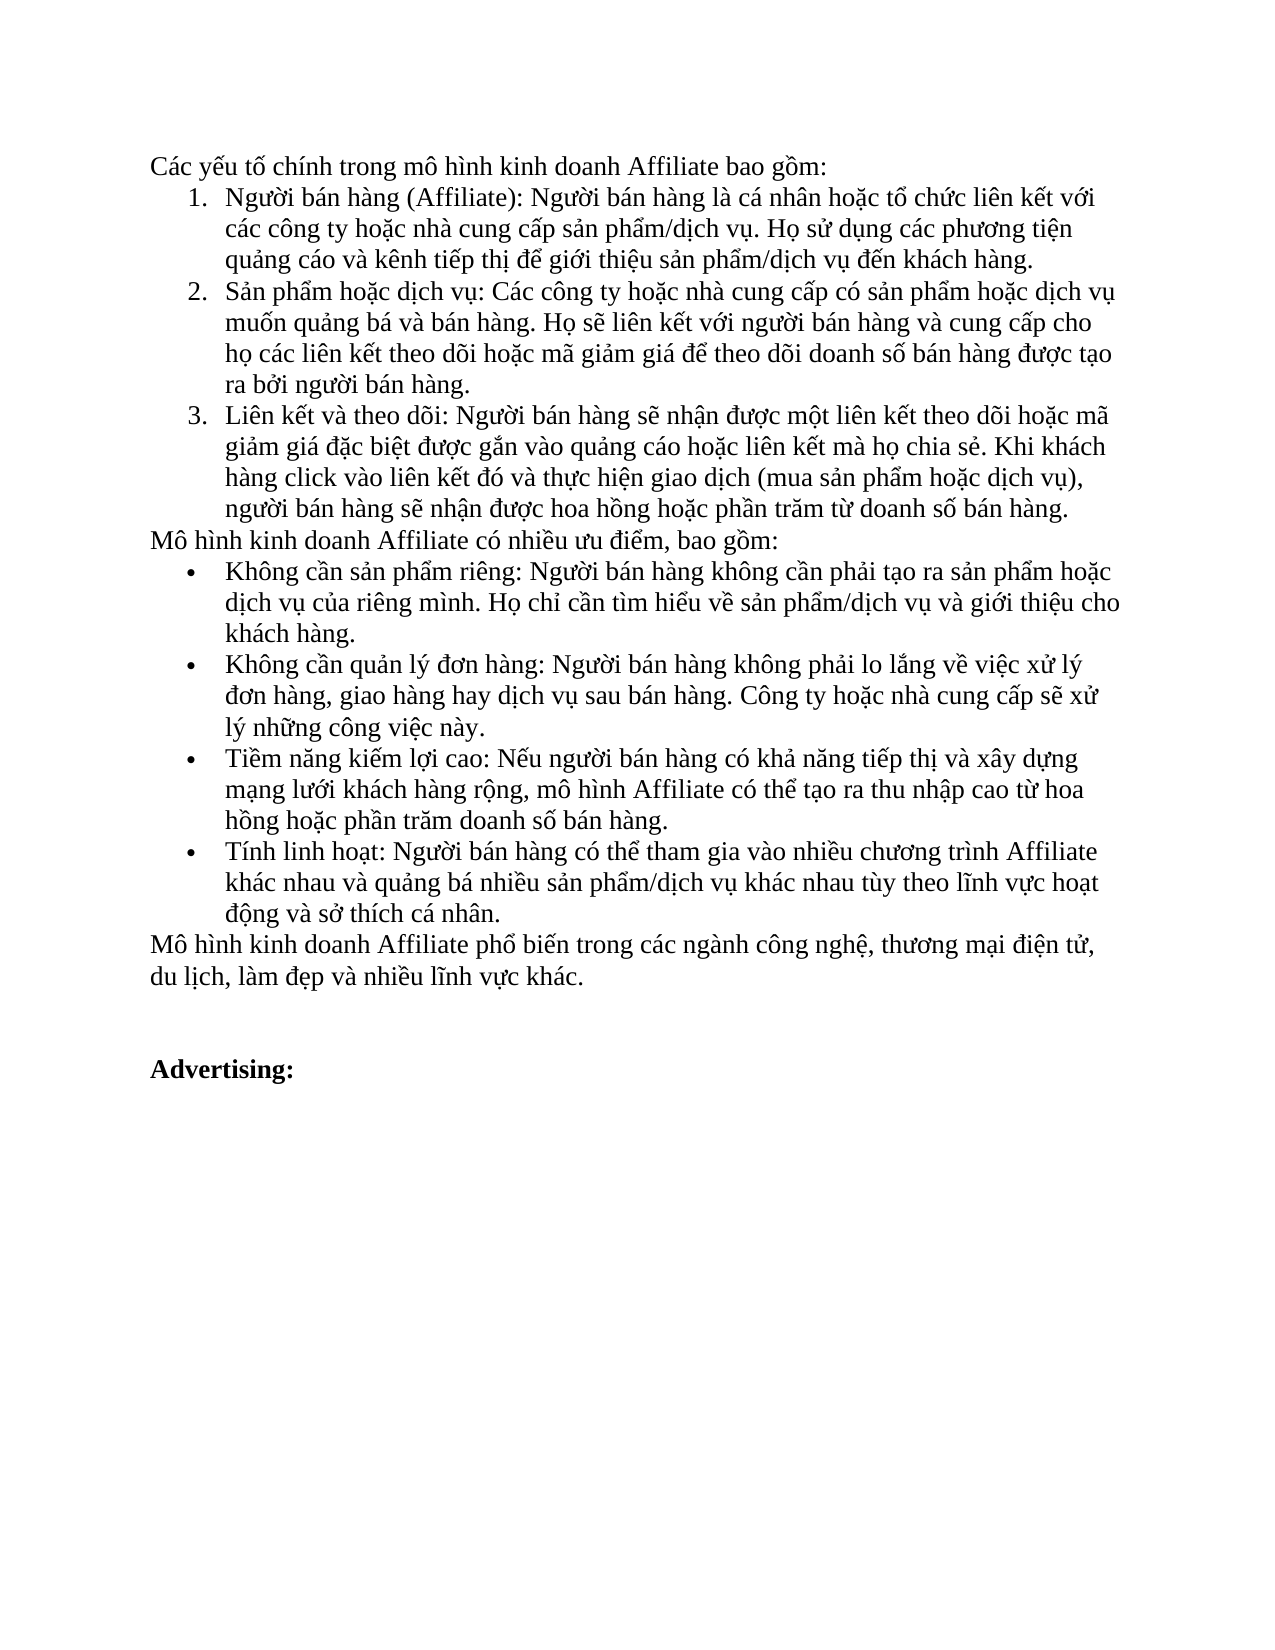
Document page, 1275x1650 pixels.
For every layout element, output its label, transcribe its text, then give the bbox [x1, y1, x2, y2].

list Tiềm năng kiếm lợi cao: Nếu người bán hàng có khả năng tiếp thị và xây dựng mạng lưới khách hàng rộng, mô hình Affiliate có thể tạo ra thu nhập cao từ hoa hồng hoặc phần trăm doanh số bán hàng. [187, 742, 1125, 835]
text Advertising: [150, 1053, 1125, 1084]
text Các yếu tố chính trong mô hình kinh doanh Affiliate bao gồm: [150, 150, 1125, 181]
list Không cần sản phẩm riêng: Người bán hàng không cần phải tạo ra sản phẩm hoặc dịch vụ của riêng mình. Họ chỉ cần tìm hiểu về sản phẩm/dịch vụ và giới thiệu cho khách hàng. [187, 555, 1125, 648]
list Người bán hàng (Affiliate): Người bán hàng là cá nhân hoặc tổ chức liên kết với các công ty hoặc nhà cung cấp sản phẩm/dịch vụ. Họ sử dụng các phương tiện quảng cáo và kênh tiếp thị để giới thiệu sản phẩm/dịch vụ đến khách hàng. [187, 181, 1125, 274]
text Mô hình kinh doanh Affiliate có nhiều ưu điểm, bao gồm: [150, 524, 1125, 555]
list Liên kết và theo dõi: Người bán hàng sẽ nhận được một liên kết theo dõi hoặc mã giảm giá đặc biệt được gắn vào quảng cáo hoặc liên kết mà họ chia sẻ. Khi khách hàng click vào liên kết đó và thực hiện giao dịch (mua sản phẩm hoặc dịch vụ), người bán hàng sẽ nhận được hoa hồng hoặc phần trăm từ doanh số bán hàng. [187, 399, 1125, 524]
list Tính linh hoạt: Người bán hàng có thể tham gia vào nhiều chương trình Affiliate khác nhau và quảng bá nhiều sản phẩm/dịch vụ khác nhau tùy theo lĩnh vực hoạt động và sở thích cá nhân. [187, 835, 1125, 929]
list Sản phẩm hoặc dịch vụ: Các công ty hoặc nhà cung cấp có sản phẩm hoặc dịch vụ muốn quảng bá và bán hàng. Họ sẽ liên kết với người bán hàng và cung cấp cho họ các liên kết theo dõi hoặc mã giảm giá để theo dõi doanh số bán hàng được tạo ra bởi người bán hàng. [187, 274, 1125, 399]
text Mô hình kinh doanh Affiliate phổ biến trong các ngành công nghệ, thương mại điện tử, du lịch, làm đẹp và nhiều lĩnh vực khác. [150, 929, 1125, 991]
list Không cần quản lý đơn hàng: Người bán hàng không phải lo lắng về việc xử lý đơn hàng, giao hàng hay dịch vụ sau bán hàng. Công ty hoặc nhà cung cấp sẽ xử lý những công việc này. [187, 648, 1125, 742]
